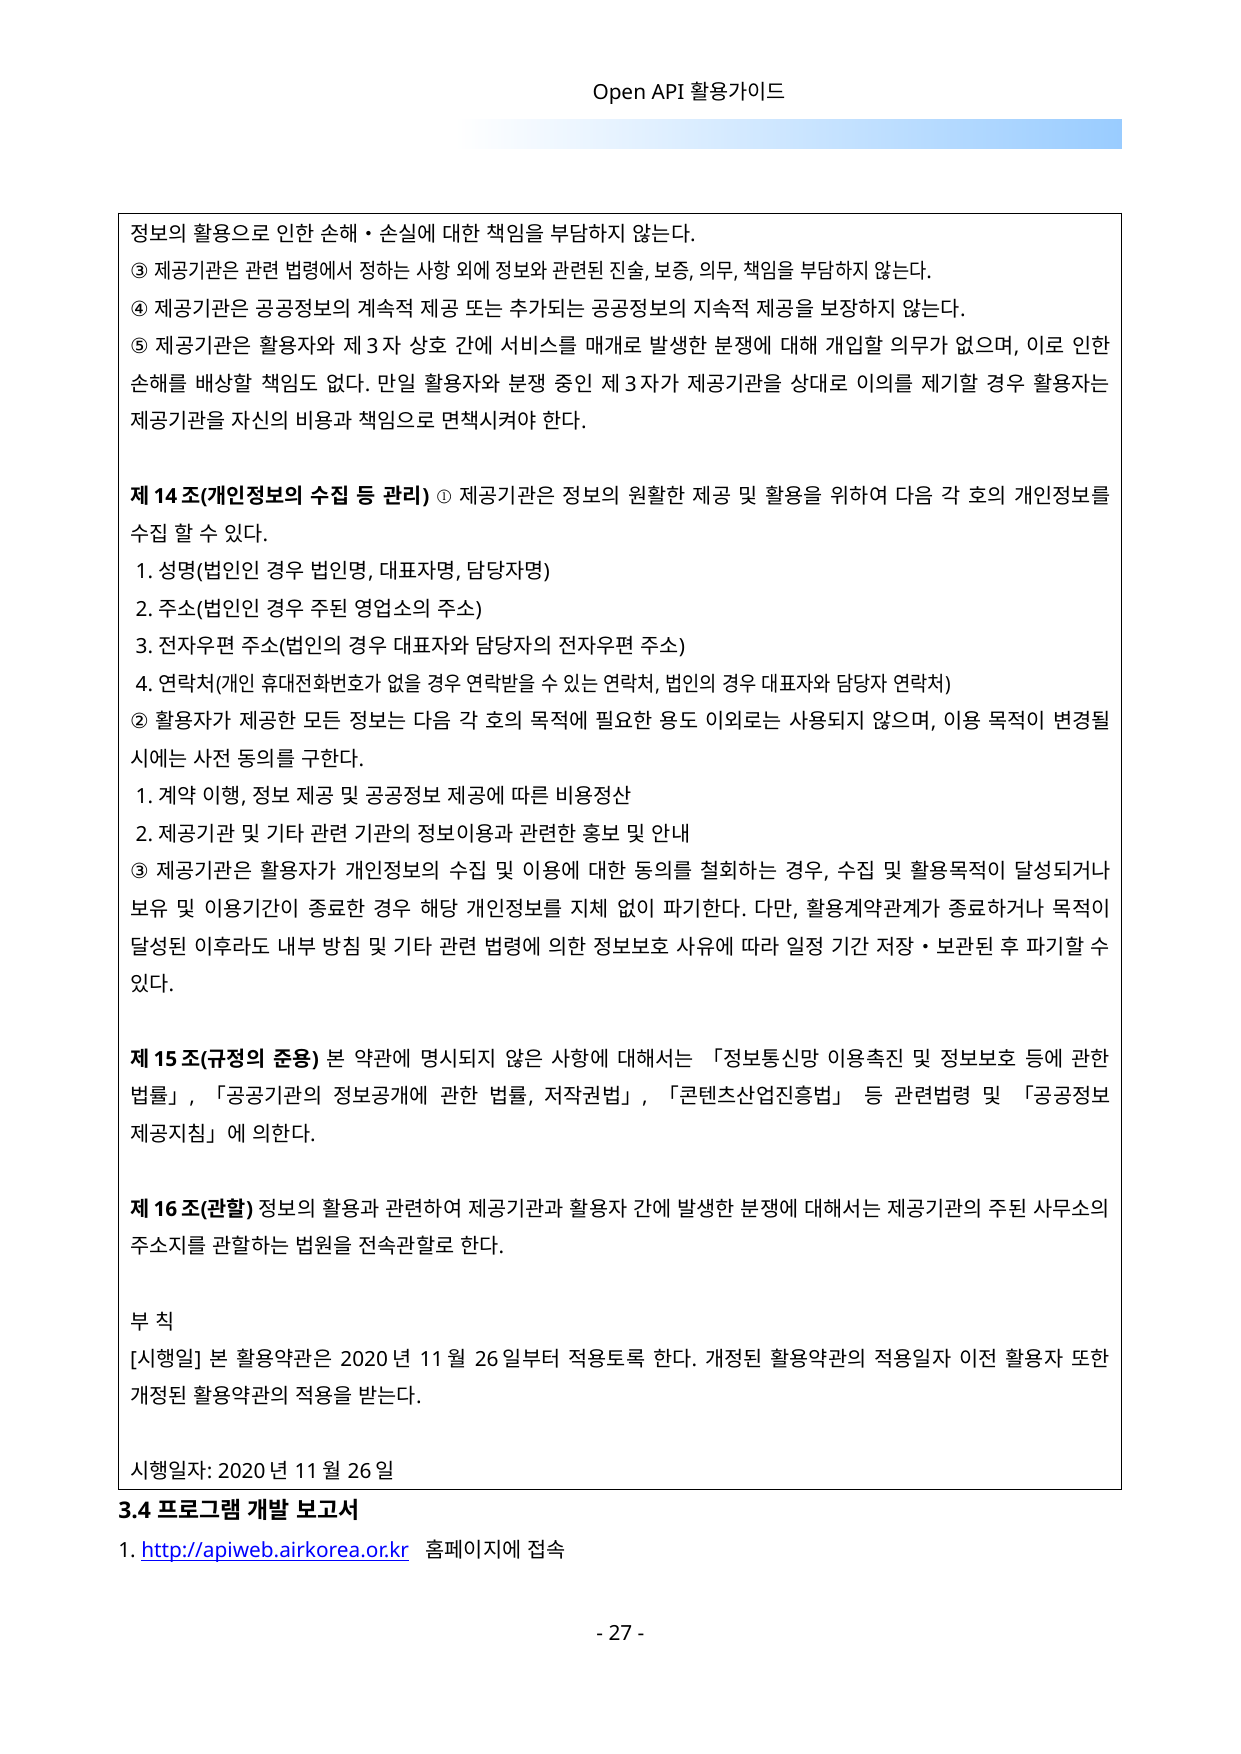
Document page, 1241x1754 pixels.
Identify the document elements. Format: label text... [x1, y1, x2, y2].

text 3.4 프로그램 개발 보고서 1. http://apiweb.airkorea.or.kr 홈페이지에 접속 [118, 1490, 1122, 1568]
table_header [119, 214, 1121, 1489]
